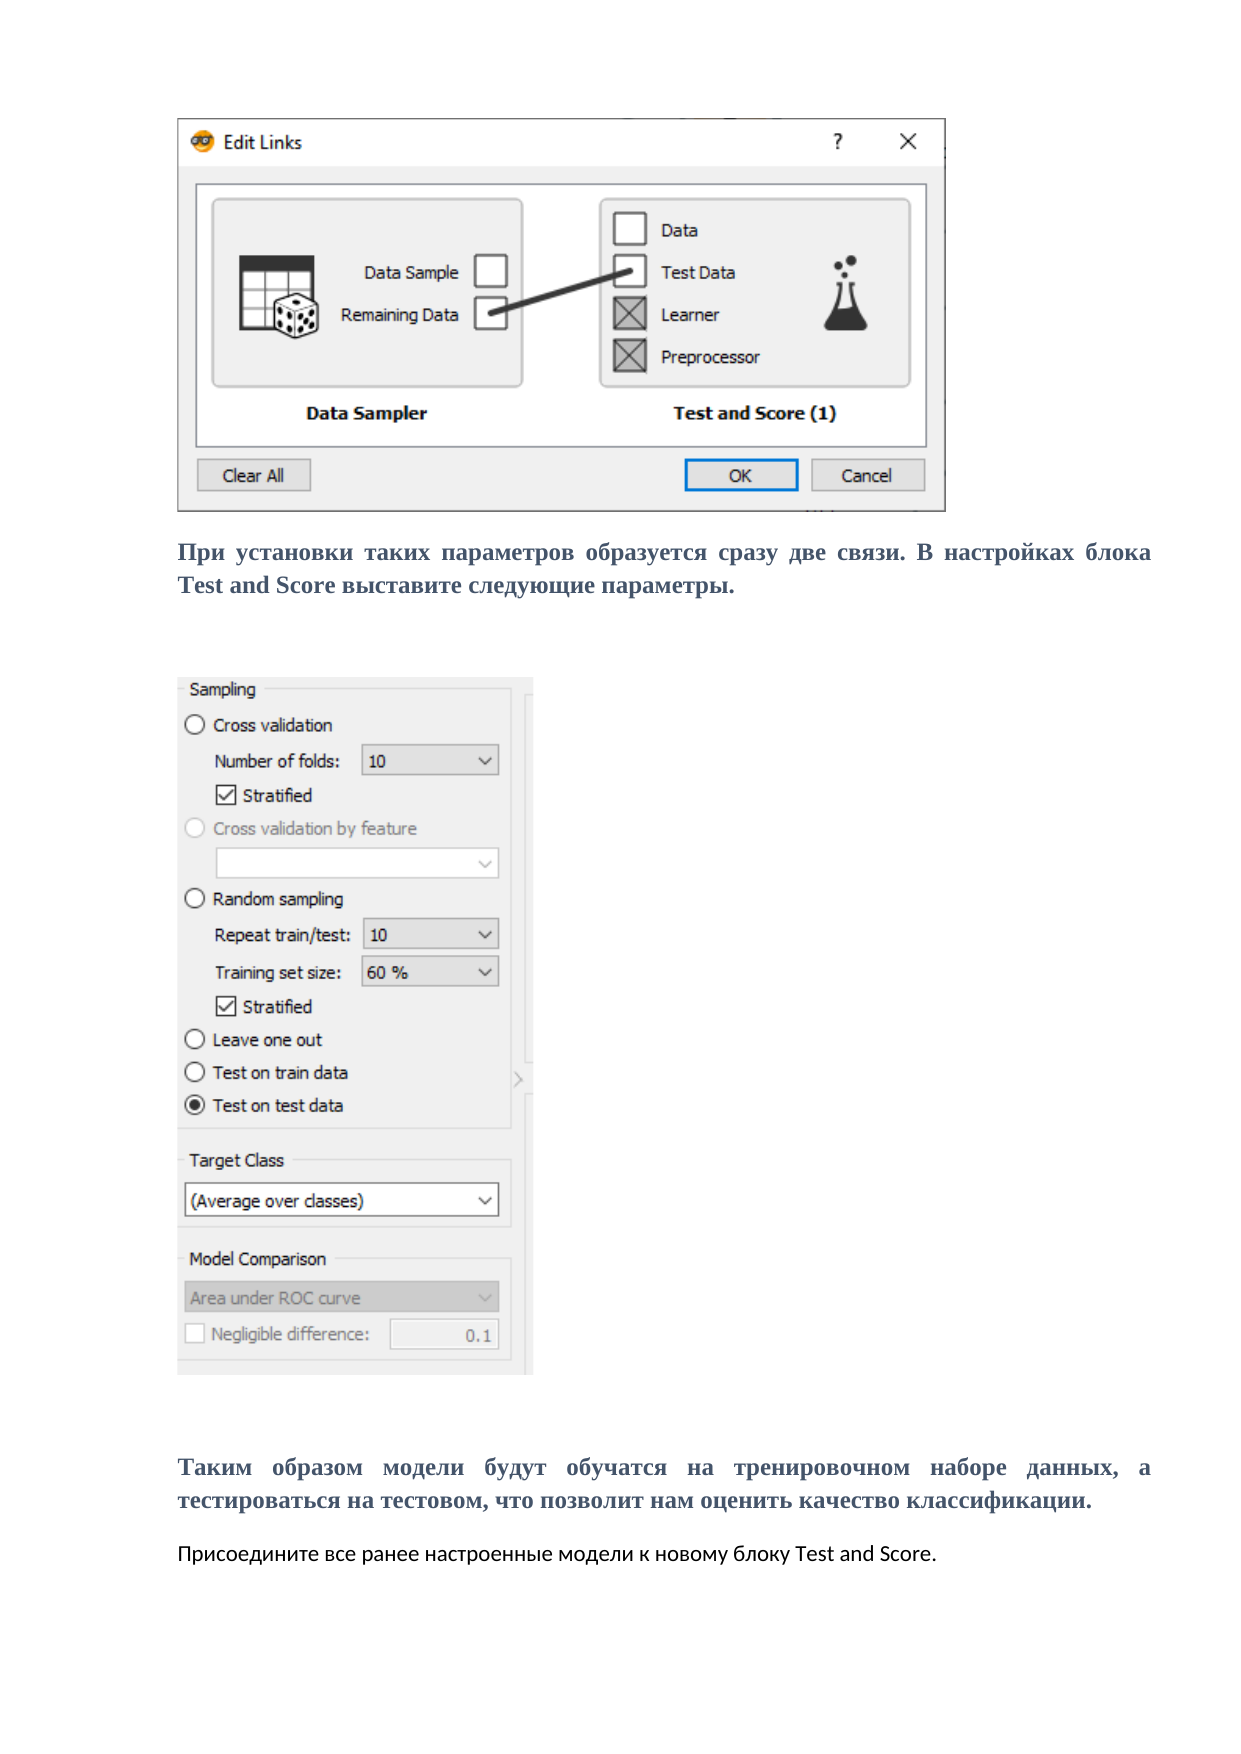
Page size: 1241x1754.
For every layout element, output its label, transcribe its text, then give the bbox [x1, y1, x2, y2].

text Таким образом модели будут обучатся на тренировочном наборе данных, а тестироваться на тестовом, что позволит нам оценить качество классификации. [177, 1452, 1152, 1514]
text Присоедините все ранее настроенные модели к новому блоку Test and Score. [177, 1539, 1152, 1567]
picture [177, 118, 946, 512]
text При установки таких параметров образуется сразу две связи. В настройках блока Test and Score выставите следующие параметры. [177, 537, 1152, 599]
picture [177, 677, 534, 1375]
